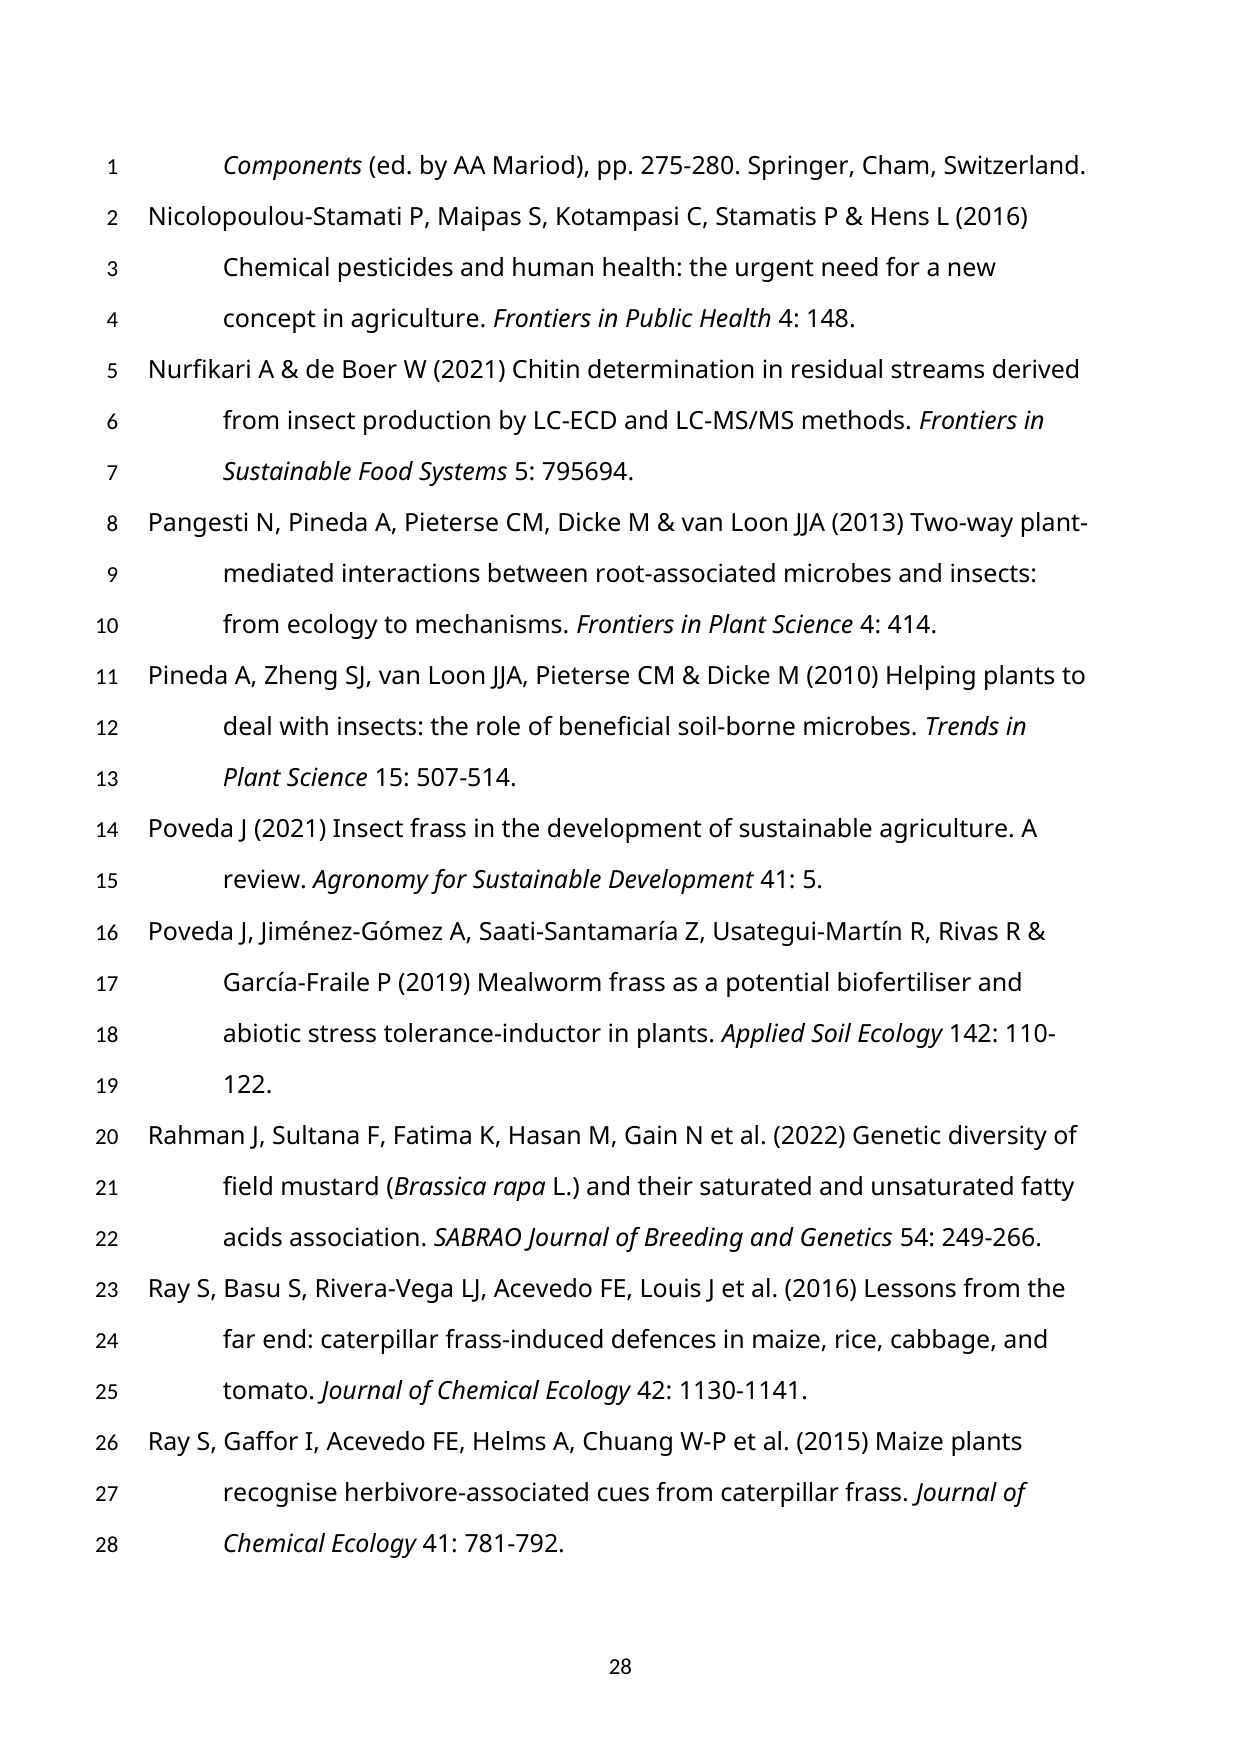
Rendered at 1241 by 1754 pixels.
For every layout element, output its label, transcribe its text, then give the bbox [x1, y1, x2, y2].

text Ray S, Gaffor I, Acevedo FE, Helms A, Chuang W-P et al. (2015) Maize plants recognise herbivore-associated cues from caterpillar frass. Journal of Chemical Ecology 41: 781-792. [148, 1424, 1093, 1560]
text Poveda J, Jiménez-Gómez A, Saati-Santamaría Z, Usategui-Martín R, Rivas R & García-Fraile P (2019) Mealworm frass as a potential biofertiliser and abiotic stress tolerance-inductor in plants. Applied Soil Ecology 142: 110-122. [148, 913, 1093, 1100]
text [148, 148, 1093, 182]
text Nurfikari A & de Boer W (2021) Chitin determination in residual streams derived from insect production by LC-ECD and LC-MS/MS methods. Frontiers in Sustainable Food Systems 5: 795694. [148, 352, 1093, 488]
text Poveda J (2021) Insect frass in the development of sustainable agriculture. A review. Agronomy for Sustainable Development 41: 5. [148, 811, 1093, 896]
text Rahman J, Sultana F, Fatima K, Hasan M, Gain N et al. (2022) Genetic diversity of field mustard (Brassica rapa L.) and their saturated and unsaturated fatty acids association. SABRAO Journal of Breeding and Genetics 54: 249-266. [148, 1117, 1093, 1253]
text Ray S, Basu S, Rivera-Vega LJ, Acevedo FE, Louis J et al. (2016) Lessons from the far end: caterpillar frass-induced defences in maize, rice, cabbage, and tomato. Journal of Chemical Ecology 42: 1130-1141. [148, 1271, 1093, 1407]
text Pineda A, Zheng SJ, van Loon JJA, Pieterse CM & Dicke M (2010) Helping plants to deal with insects: the role of beneficial soil-borne microbes. Trends in Plant Science 15: 507-514. [148, 658, 1093, 794]
text Nicolopoulou-Stamati P, Maipas S, Kotampasi C, Stamatis P & Hens L (2016) Chemical pesticides and human health: the urgent need for a new concept in agriculture. Frontiers in Public Health 4: 148. [148, 199, 1093, 335]
text Pangesti N, Pineda A, Pieterse CM, Dicke M & van Loon JJA (2013) Two-way plant-mediated interactions between root-associated microbes and insects: from ecology to mechanisms. Frontiers in Plant Science 4: 414. [148, 505, 1093, 641]
